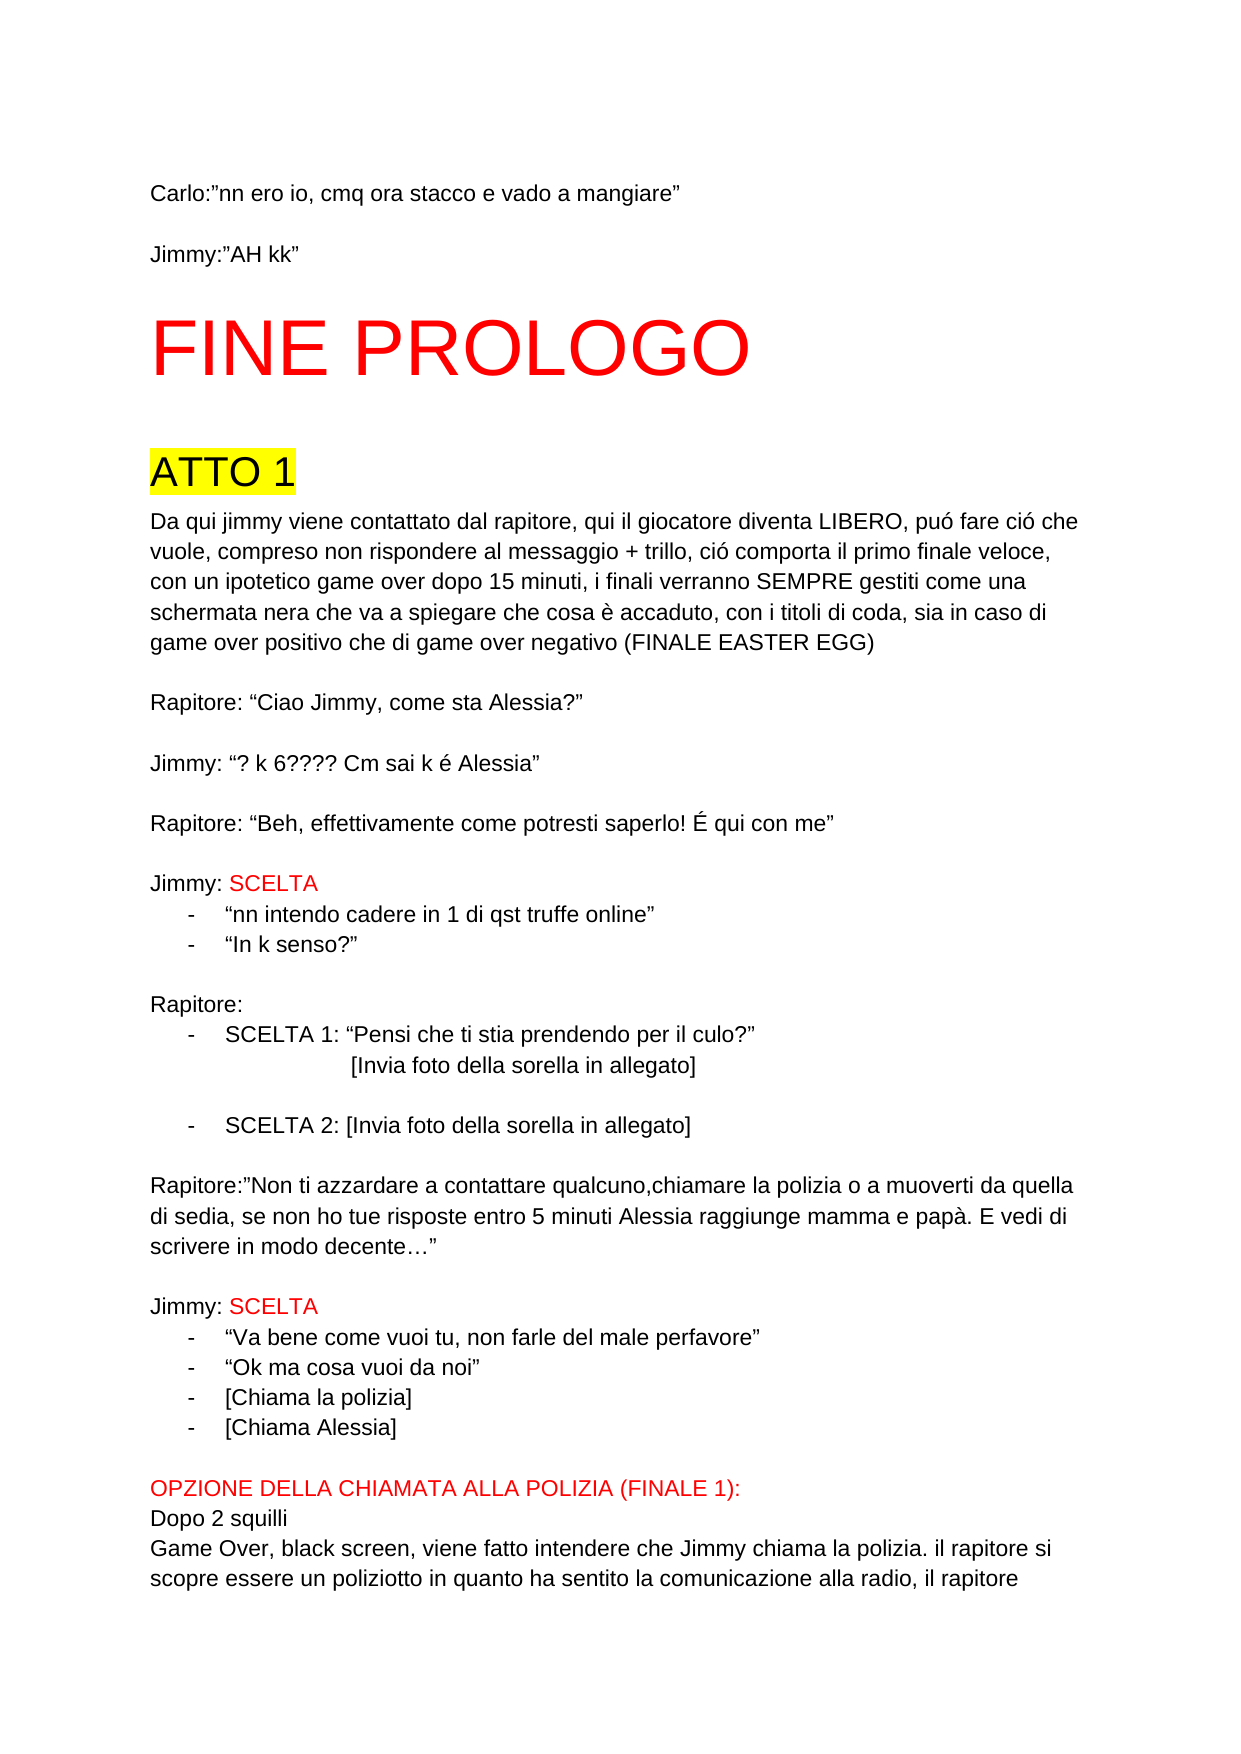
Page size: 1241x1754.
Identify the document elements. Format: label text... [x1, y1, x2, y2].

text OPZIONE DELLA CHIAMATA ALLA POLIZIA (FINALE 1): [150, 1474, 1090, 1501]
text Dopo 2 squilli [150, 1505, 1090, 1531]
text Rapitore: “Ciao Jimmy, come sta Alessia?” [150, 689, 1090, 715]
list “nn intendo cadere in 1 di qst truffe online” [187, 901, 1090, 927]
text Rapitore: [150, 991, 1090, 1017]
text Da qui jimmy viene contattato dal rapitore, qui il giocatore diventa LIBERO, puó fare ció che vuole, compreso non rispondere al messaggio + trillo, ció comporta il primo finale veloce, con un ipotetico game over dopo 15 minuti, i finali verranno SEMPRE gestiti come una schermata nera che va a spiegare che cosa è accaduto, con i titoli di coda, sia in caso di game over positivo che di game over negativo (FINALE EASTER EGG) [150, 508, 1090, 655]
text Jimmy: SCELTA [150, 870, 1090, 897]
text Rapitore:”Non ti azzardare a contattare qualcuno,chiamare la polizia o a muoverti da quella di sedia, se non ho tue risposte entro 5 minuti Alessia raggiunge mamma e papà. E vedi di scrivere in modo decente…” [150, 1172, 1090, 1259]
list [Chiama la polizia] [187, 1384, 1090, 1410]
list “Va bene come vuoi tu, non farle del male perfavore” [187, 1323, 1090, 1350]
text Rapitore: “Beh, effettivamente come potresti saperlo! É qui con me” [150, 810, 1090, 836]
list SCELTA 1: “Pensi che ti stia prendendo per il culo?” [187, 1021, 1090, 1048]
list “In k senso?” [187, 931, 1090, 957]
text Jimmy: SCELTA [150, 1293, 1090, 1319]
text Jimmy: “? k 6???? Cm sai k é Alessia” [150, 749, 1090, 776]
text [Invia foto della sorella in allegato] [225, 1052, 1090, 1078]
subtitle ATTO 1 [150, 447, 1090, 495]
text Jimmy:”AH kk” [150, 241, 1090, 267]
text FINE PROLOGO [150, 301, 1090, 392]
text Carlo:”nn ero io, cmq ora stacco e vado a mangiare” [150, 180, 1090, 207]
list SCELTA 2: [Invia foto della sorella in allegato] [187, 1112, 1090, 1138]
list “Ok ma cosa vuoi da noi” [187, 1354, 1090, 1380]
list [Chiama Alessia] [187, 1414, 1090, 1440]
